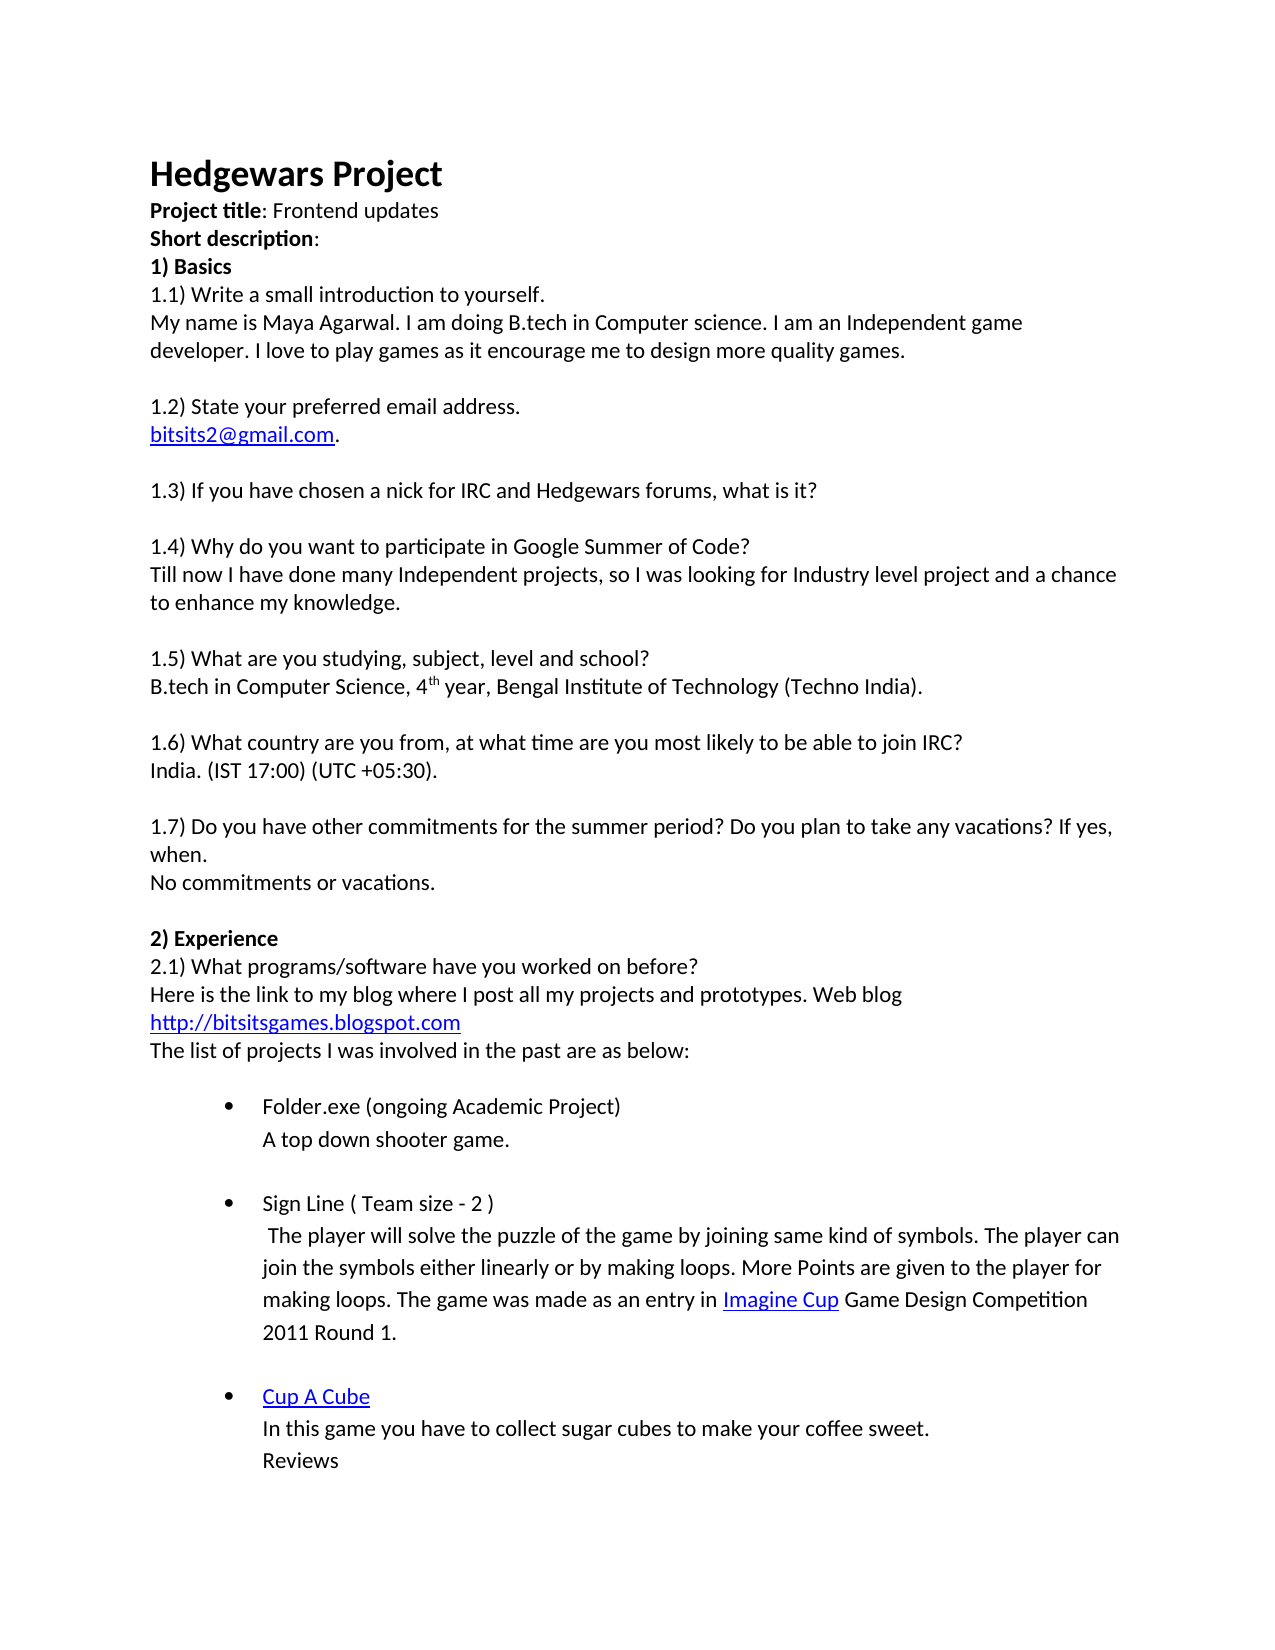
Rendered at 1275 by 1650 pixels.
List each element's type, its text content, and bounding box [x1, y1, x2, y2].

text No commitments or vacations. [150, 868, 1125, 896]
text 1.5) What are you studying, subject, level and school? [150, 644, 1125, 672]
list The player will solve the puzzle of the game by joining same kind of symbols. The player can join the symbols either linearly or by making loops. More Points are given to the player for making loops. The game was made as an entry in Imagine Cup Game Design Competition 2011 Round 1. [262, 1221, 1125, 1346]
text 1.6) What country are you from, at what time are you most likely to be able to join IRC? [150, 728, 1125, 756]
text 1) Basics [150, 252, 1125, 280]
text Short description: [150, 224, 1125, 252]
text 1.1) Write a small introduction to yourself. [150, 280, 1125, 308]
text bitsits2@gmail.com. [150, 420, 1125, 448]
text Hedgewars Project [150, 150, 1125, 196]
text 1.7) Do you have other commitments for the summer period? Do you plan to take any vacations? If yes, when. [150, 812, 1125, 868]
list Reviews [262, 1447, 1125, 1474]
list Cup A Cube [225, 1382, 1125, 1410]
text 1.3) If you have chosen a nick for IRC and Hedgewars forums, what is it? [150, 476, 1125, 504]
text 1.2) State your preferred email address. [150, 392, 1125, 420]
text 2) Experience [150, 924, 1125, 952]
text The list of projects I was involved in the past are as below: [150, 1036, 1125, 1064]
text Here is the link to my blog where I post all my projects and prototypes. Web blog http://bitsitsgames.blogspot.com [150, 980, 1125, 1036]
text Till now I have done many Independent projects, so I was looking for Industry level project and a chance to enhance my knowledge. [150, 560, 1125, 616]
list In this game you have to collect sugar cubes to make your coffee sweet. [262, 1414, 1125, 1442]
list Sign Line ( Team size - 2 ) [225, 1189, 1125, 1217]
text India. (IST 17:00) (UTC +05:30). [150, 756, 1125, 784]
text B.tech in Computer Science, 4th year, Bengal Institute of Technology (Techno India). [150, 672, 1125, 700]
text My name is Maya Agarwal. I am doing B.tech in Computer science. I am an Independent game developer. I love to play games as it encourage me to design more quality games. [150, 308, 1125, 364]
list Folder.exe (ongoing Academic Project) [225, 1092, 1125, 1121]
list A top down shooter game. [262, 1125, 1125, 1153]
text 1.4) Why do you want to participate in Google Summer of Code? [150, 532, 1125, 560]
text 2.1) What programs/software have you worked on before? [150, 952, 1125, 980]
text Project title: Frontend updates [150, 196, 1125, 224]
